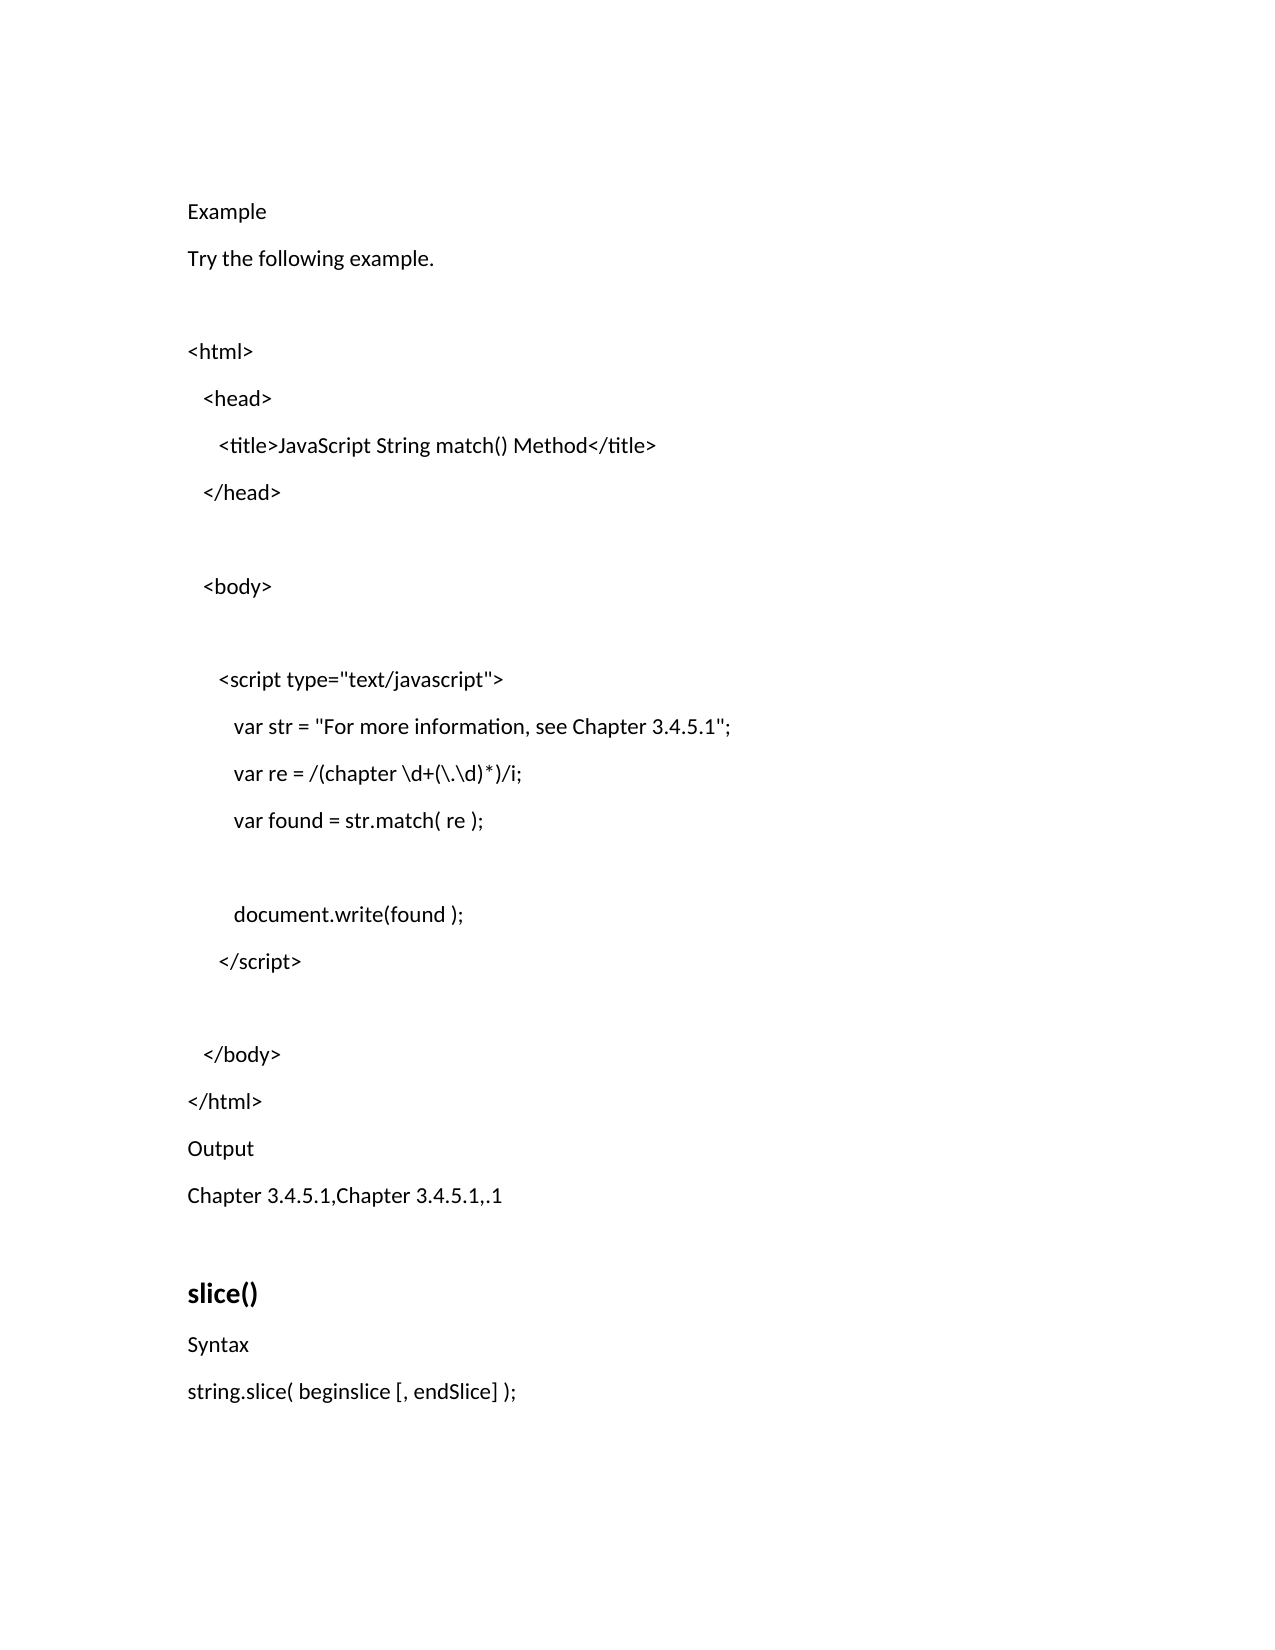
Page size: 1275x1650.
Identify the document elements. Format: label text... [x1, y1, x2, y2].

text Example [187, 197, 1087, 225]
text Chapter 3.4.5.1,Chapter 3.4.5.1,.1 [187, 1181, 1087, 1209]
text Output [187, 1134, 1087, 1162]
text </script> [187, 947, 1087, 975]
text var re = /(chapter \d+(\.\d)*)/i; [187, 759, 1087, 787]
text var found = str.match( re ); [187, 806, 1087, 834]
text <head> [187, 384, 1087, 412]
text <title>JavaScript String match() Method</title> [187, 431, 1087, 459]
text </html> [187, 1087, 1087, 1116]
text <script type="text/javascript"> [187, 666, 1087, 694]
text </body> [187, 1041, 1087, 1069]
text <html> [187, 337, 1087, 366]
text string.slice( beginslice [, endSlice] ); [187, 1377, 1087, 1405]
text <body> [187, 572, 1087, 600]
text document.write(found ); [187, 900, 1087, 928]
text var str = "For more information, see Chapter 3.4.5.1"; [187, 712, 1087, 741]
text </head> [187, 478, 1087, 506]
text slice() [187, 1275, 1087, 1311]
text Syntax [187, 1330, 1087, 1358]
text Try the following example. [187, 244, 1087, 272]
